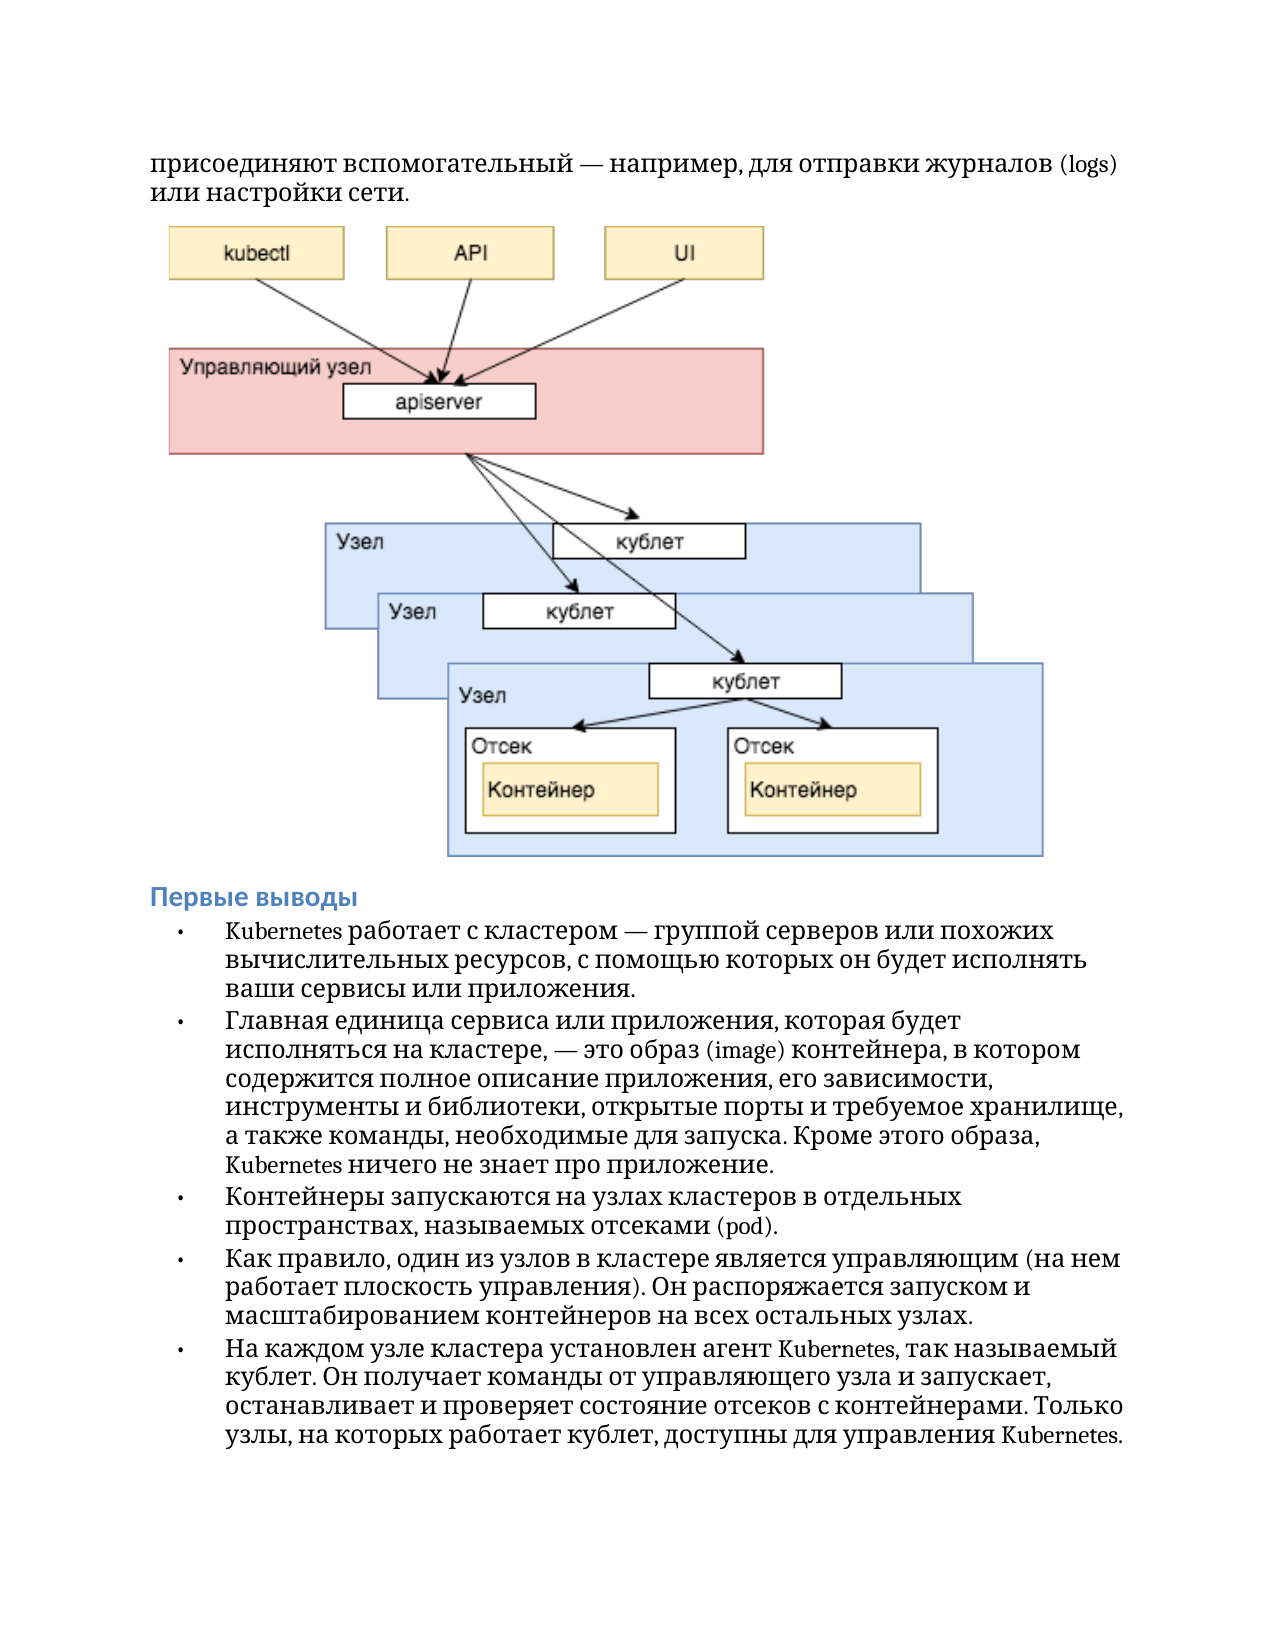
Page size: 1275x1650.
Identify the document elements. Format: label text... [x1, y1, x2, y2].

list Kubernetes работает с кластером — группой серверов или похожих вычислительных ресурсов, с помощью которых он будет исполнять ваши сервисы или приложения. [175, 917, 1125, 1003]
list Как правило, один из узлов в кластере является управляющим (на нем работает плоскость управления). Он распоряжается запуском и масштабированием контейнеров на всех остальных узлах. [175, 1244, 1125, 1331]
list На каждом узле кластера установлен агент Kubernetes, так называемый кублет. Он получает команды от управляющего узла и запускает, останавливает и проверяет состояние отсеков с контейнерами. Только узлы, на которых работает кублет, доступны для управления Kubernetes. [175, 1334, 1125, 1449]
list Главная единица сервиса или приложения, которая будет исполняться на кластере, — это образ (image) контейнера, в котором содержится полное описание приложения, его зависимости, инструменты и библиотеки, открытые порты и требуемое хранилище, а также команды, необходимые для запуска. Кроме этого образа, Kubernetes ничего не знает про приложение. [175, 1007, 1125, 1179]
list Контейнеры запускаются на узлах кластеров в отдельных пространствах, называемых отсеками (pod). [175, 1183, 1125, 1241]
picture [168, 226, 1044, 857]
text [150, 150, 1125, 207]
subtitle Первые выводы [150, 878, 1125, 913]
